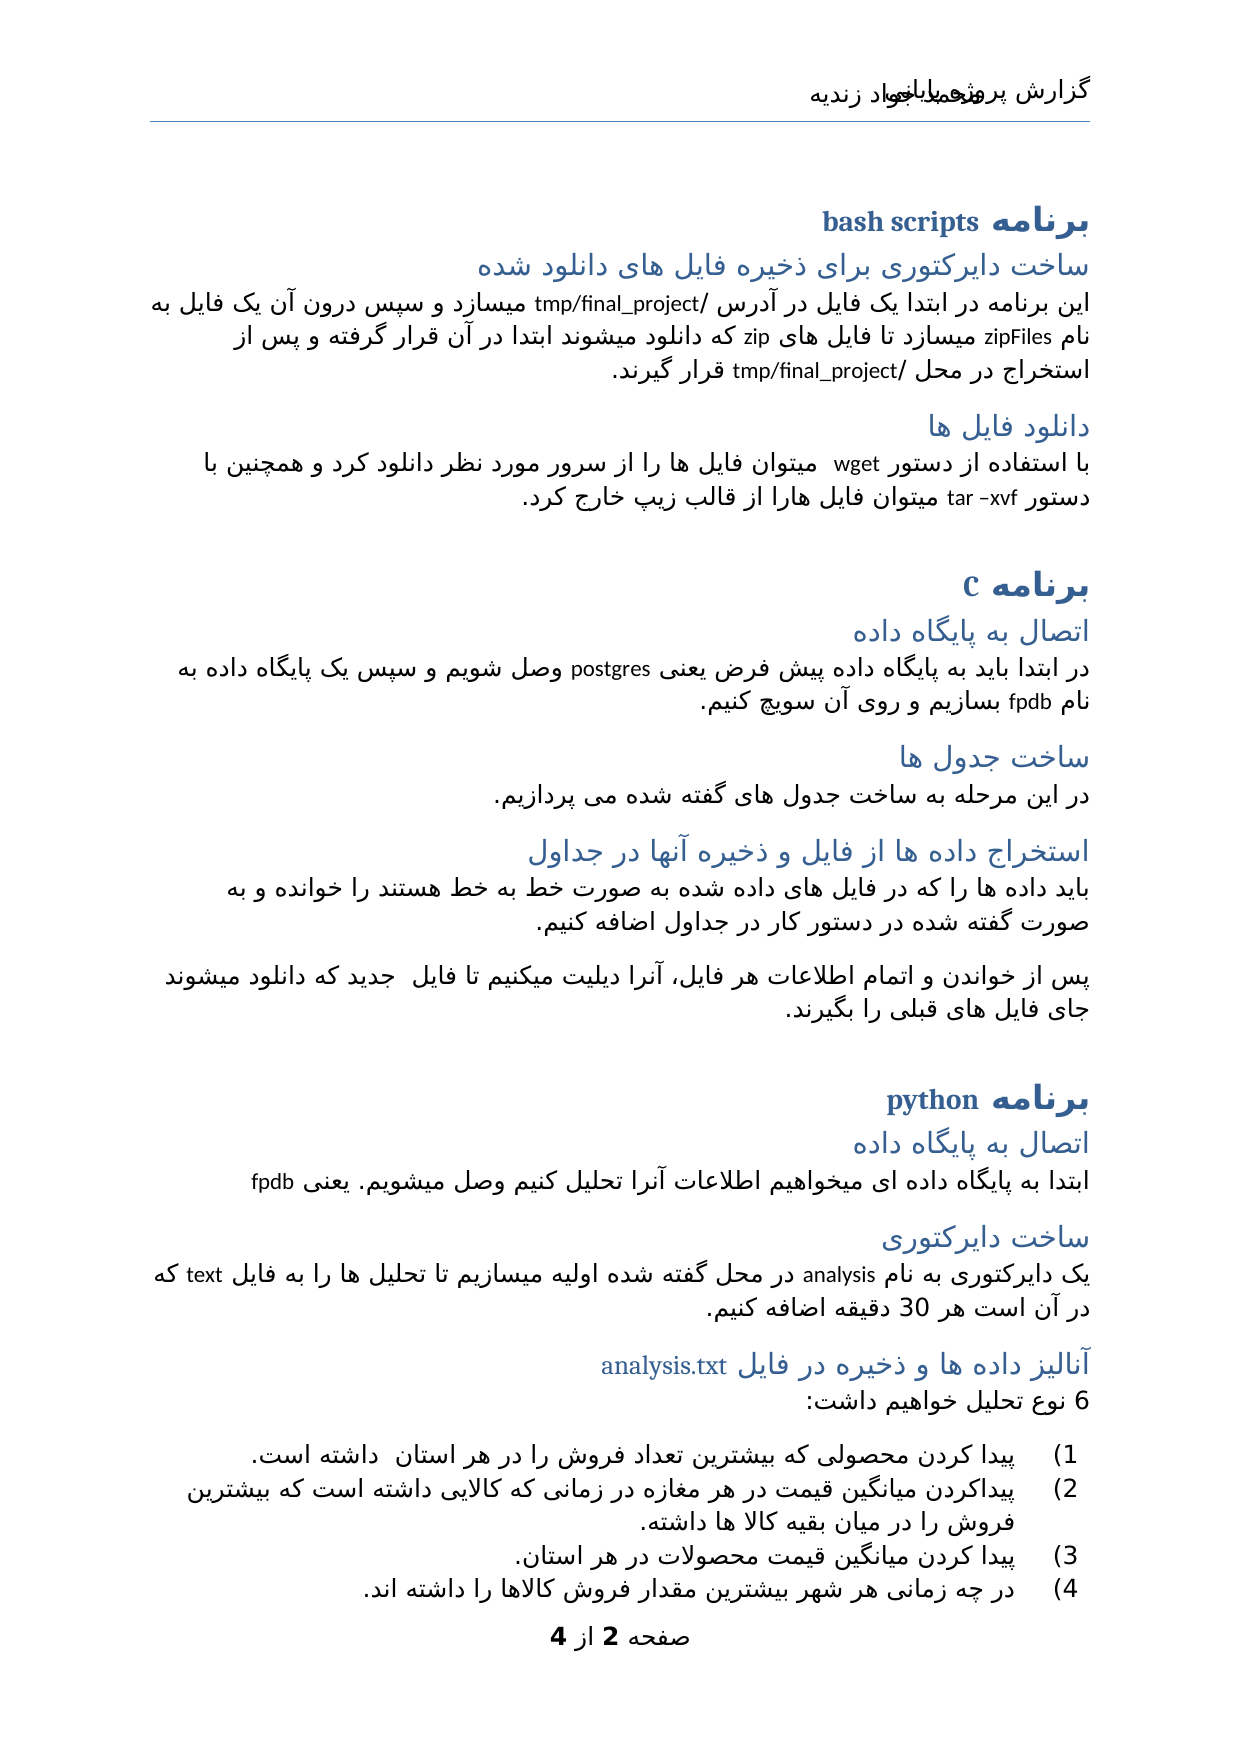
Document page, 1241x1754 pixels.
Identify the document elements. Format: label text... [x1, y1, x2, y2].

text در این مرحله به ساخت جدول های گفته شده می پردازیم. [150, 780, 1090, 809]
text یک دایرکتوری به نام analysis در محل گفته شده اولیه میسازیم تا تحلیل ها را به فایل text که در آن است هر 30 دقیقه اضافه کنیم. [150, 1259, 1090, 1322]
list در چه زمانی هر شهر بیشترین مقدار فروش کالاها را داشته اند. [150, 1574, 1053, 1604]
text 6 نوع تحلیل خواهیم داشت: [150, 1386, 1090, 1415]
subtitle اتصال به پایگاه داده [150, 614, 1090, 648]
subtitle برنامه python [150, 1078, 1090, 1117]
text باید داده ها را که در فایل های داده شده به صورت خط به خط هستند را خوانده و به صورت گفته شده در دستور کار در جداول اضافه کنیم. [150, 873, 1090, 936]
text ابتدا به پایگاه داده ای میخواهیم اطلاعات آنرا تحلیل کنیم وصل میشویم. یعنی fpdb [150, 1166, 1090, 1195]
subtitle ساخت جدول ها [150, 741, 1090, 775]
text این برنامه در ابتدا یک فایل در آدرس /tmp/final_project میسازد و سپس درون آن یک فایل به نام zipFiles میسازد تا فایل های zip که دانلود میشوند ابتدا در آن قرار گرفته و پس از استخراج در محل /tmp/final_project قرار گیرند. [150, 288, 1090, 384]
subtitle دانلود فایل ها [150, 409, 1090, 443]
subtitle آنالیز داده ها و ذخیره در فایل analysis.txt [150, 1347, 1090, 1381]
list پیداکردن میانگین قیمت در هر مغازه در زمانی که کالایی داشته است که بیشترین فروش را در میان بقیه کالا ها داشته. [150, 1474, 1053, 1537]
list پیدا کردن محصولی که بیشترین تعداد فروش را در هر استان داشته است. [150, 1440, 1053, 1469]
text پس از خواندن و اتمام اطلاعات هر فایل، آنرا دیلیت میکنیم تا فایل جدید که دانلود میشوند جای فایل های قبلی را بگیرند. [150, 961, 1090, 1024]
subtitle ساخت دایرکتوری برای ذخیره فایل های دانلود شده [150, 249, 1090, 283]
subtitle ساخت دایرکتوری [150, 1220, 1090, 1254]
subtitle اتصال به پایگاه داده [150, 1127, 1090, 1161]
list پیدا کردن میانگین قیمت محصولات در هر استان. [150, 1541, 1053, 1570]
text در ابتدا باید به پایگاه داده پیش فرض یعنی postgres وصل شویم و سپس یک پایگاه داده به نام fpdb بسازیم و روی آن سویچ کنیم. [150, 653, 1090, 716]
subtitle استخراج داده ها از فایل و ذخیره آنها در جداول [150, 834, 1090, 868]
subtitle برنامه bash scripts [150, 200, 1090, 239]
subtitle برنامه C [150, 565, 1090, 604]
text با استفاده از دستور wget میتوان فایل ها را از سرور مورد نظر دانلود کرد و همچنین با دستور tar –xvf میتوان فایل هارا از قالب زیپ خارج کرد. [150, 448, 1090, 511]
